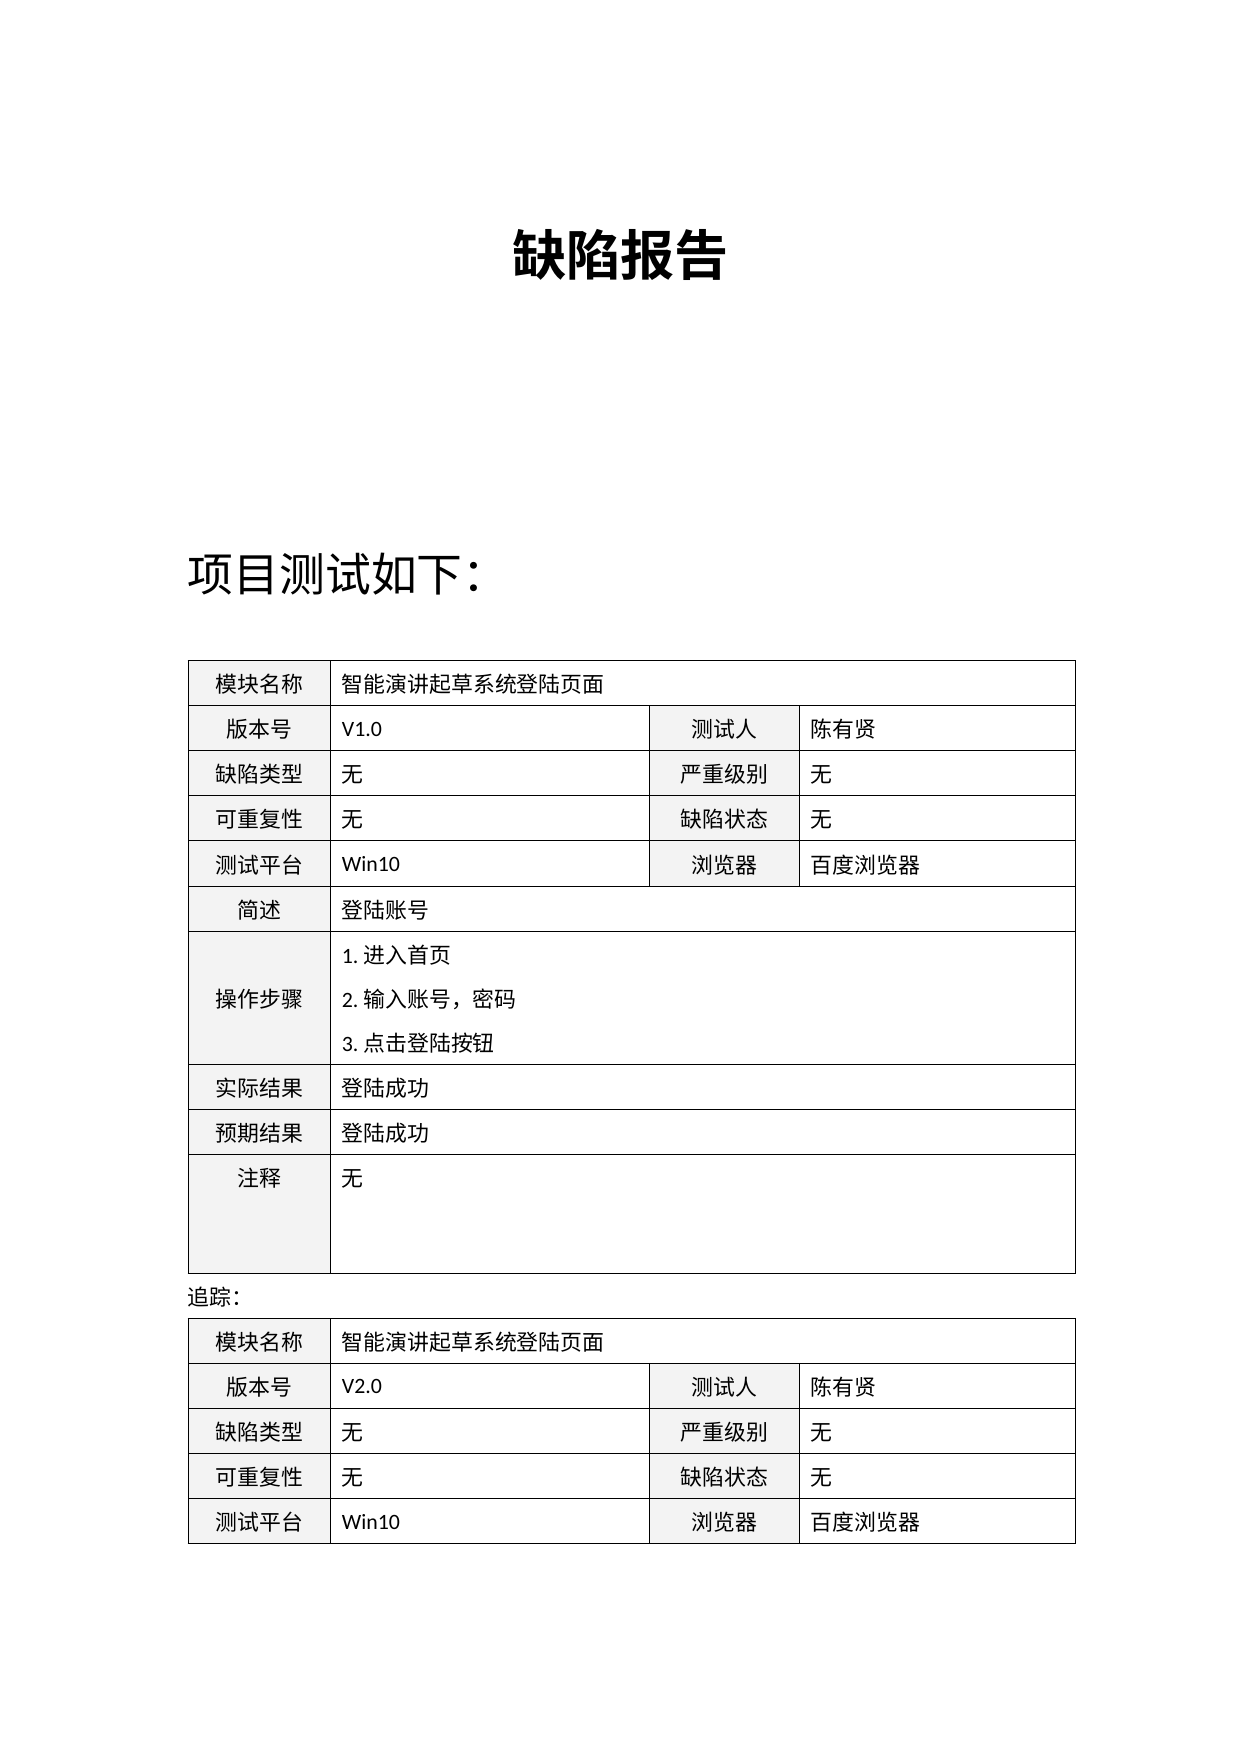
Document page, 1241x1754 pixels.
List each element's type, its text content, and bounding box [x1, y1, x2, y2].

table_cell 严重级别 [650, 1409, 799, 1453]
table_cell 百度浏览器 [800, 841, 1075, 886]
table_cell 登陆成功 [331, 1110, 1075, 1154]
table_cell 测试人 [650, 706, 799, 750]
table_cell 陈有贤 [800, 1364, 1075, 1408]
table_cell Win10 [331, 1499, 649, 1543]
table_cell 预期结果 [189, 1110, 330, 1154]
table_cell 测试人 [650, 1364, 799, 1408]
table_cell 无 [331, 796, 649, 840]
table_cell 操作步骤 [189, 932, 330, 1064]
table_cell 测试平台 [189, 841, 330, 886]
text 追踪： [187, 1274, 1053, 1318]
table_cell 缺陷状态 [650, 1454, 799, 1498]
table_cell 版本号 [189, 1364, 330, 1408]
table_cell 无 [331, 751, 649, 795]
table_cell 注释 [189, 1155, 330, 1273]
table_header 智能演讲起草系统登陆页面 [331, 1319, 1075, 1363]
table_cell 浏览器 [650, 841, 799, 886]
table_cell 缺陷状态 [650, 796, 799, 840]
table_header 智能演讲起草系统登陆页面 [331, 661, 1075, 705]
table_cell 无 [800, 1454, 1075, 1498]
table_cell 登陆成功 [331, 1065, 1075, 1109]
table_cell Win10 [331, 841, 649, 886]
table_cell 可重复性 [189, 796, 330, 840]
table_cell 无 [331, 1454, 649, 1498]
table_cell 版本号 [189, 706, 330, 750]
table_cell 无 [800, 1409, 1075, 1453]
table_cell 无 [800, 796, 1075, 840]
table_cell 百度浏览器 [800, 1499, 1075, 1543]
table_cell 缺陷类型 [189, 751, 330, 795]
table_cell 登陆账号 [331, 887, 1075, 931]
table_cell 可重复性 [189, 1454, 330, 1498]
table_cell 浏览器 [650, 1499, 799, 1543]
table_cell 无 [331, 1409, 649, 1453]
table_cell 陈有贤 [800, 706, 1075, 750]
table_cell 缺陷类型 [189, 1409, 330, 1453]
table_cell 无 [331, 1155, 1075, 1273]
table_cell 严重级别 [650, 751, 799, 795]
table_cell V2.0 [331, 1364, 649, 1408]
table_cell 简述 [189, 887, 330, 931]
text 项目测试如下： [187, 528, 1053, 616]
table_cell 无 [800, 751, 1075, 795]
table_cell V1.0 [331, 706, 649, 750]
table_header 模块名称 [189, 1319, 330, 1363]
table_header 模块名称 [189, 661, 330, 705]
table_cell 实际结果 [189, 1065, 330, 1109]
subtitle 缺陷报告 [187, 207, 1053, 296]
table_cell 进入首页 输入账号，密码 点击登陆按钮 [331, 932, 1075, 1064]
table_cell 测试平台 [189, 1499, 330, 1543]
